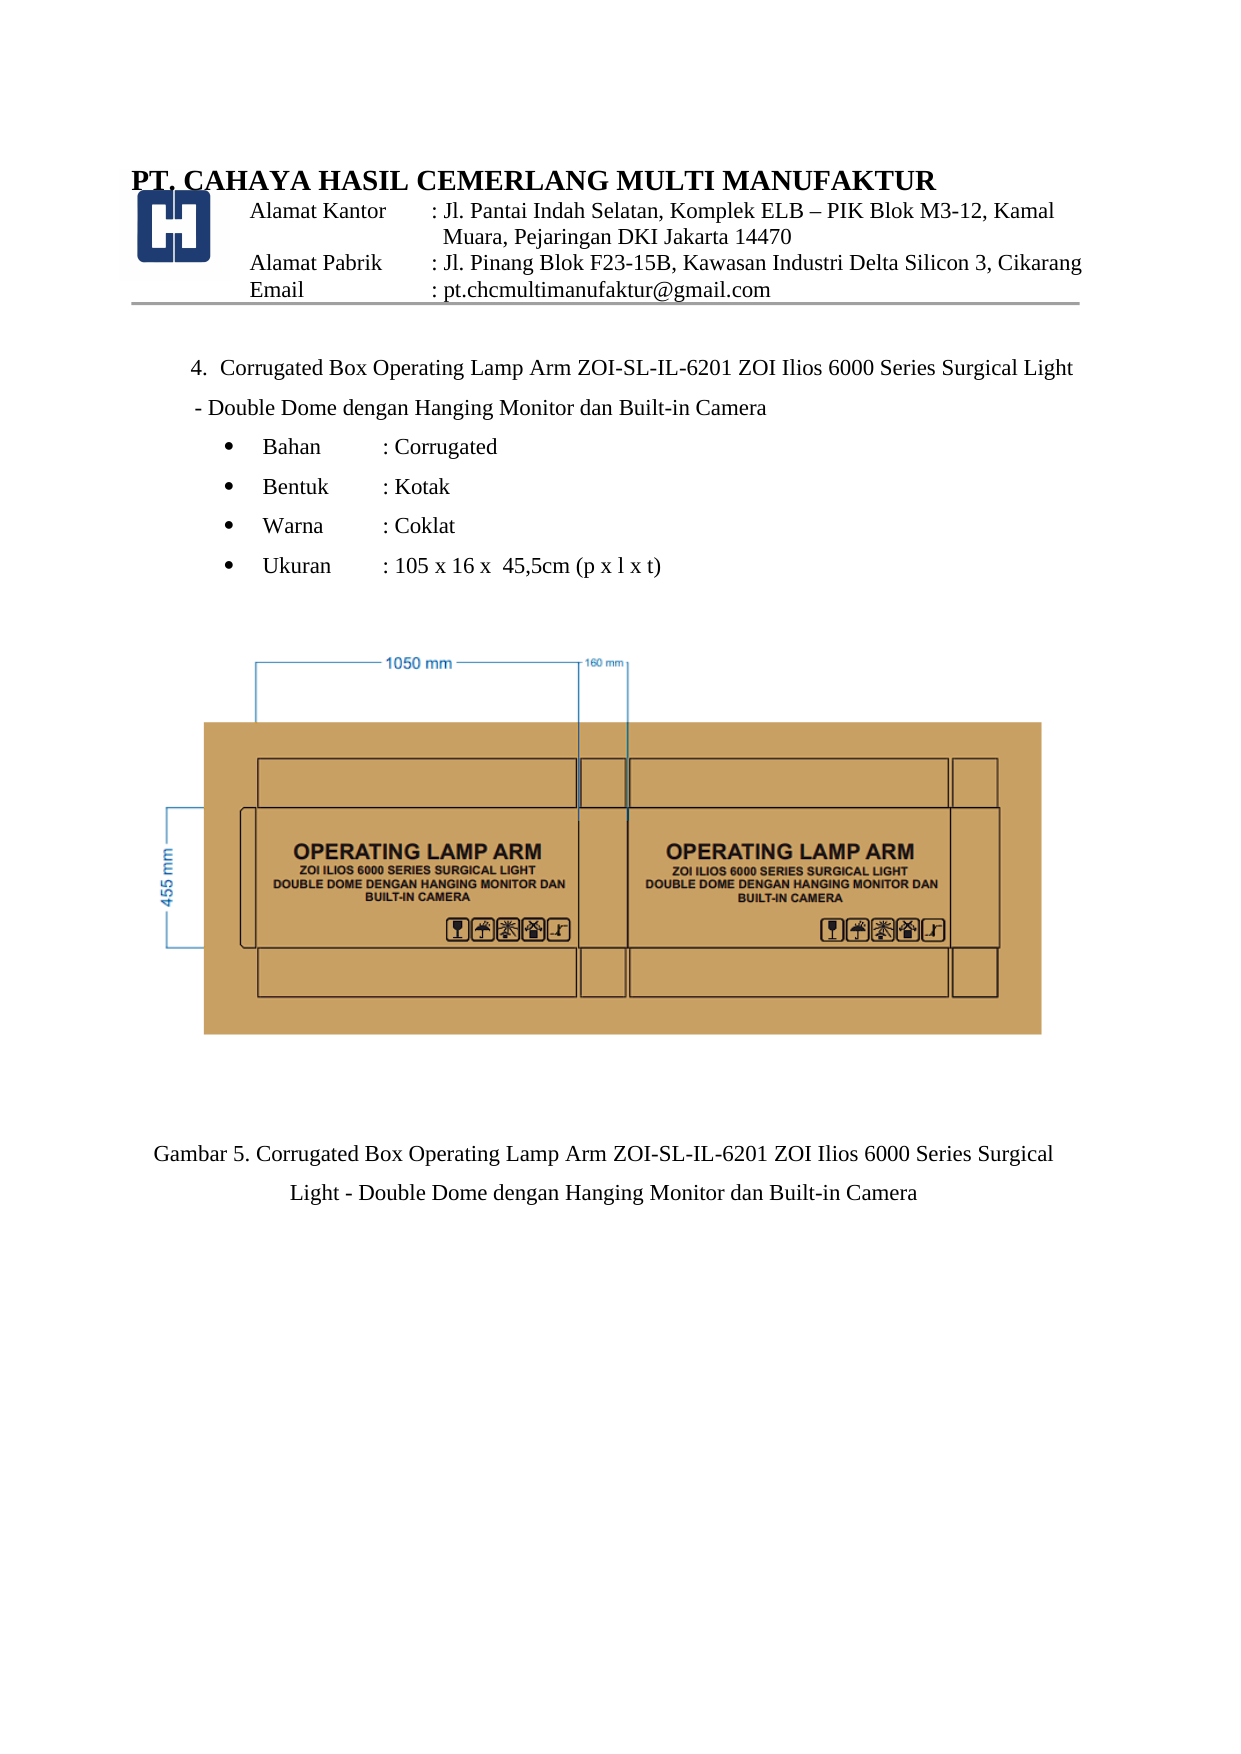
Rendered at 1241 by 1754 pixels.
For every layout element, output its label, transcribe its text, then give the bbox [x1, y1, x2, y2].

list Bahan : Corrugated [225, 433, 1069, 460]
list Corrugated Box Operating Lamp Arm ZOI-SL-IL-6201 ZOI Ilios 6000 Series Surgical Light - Double Dome dengan Hanging Monitor dan Built-in Camera [190, 354, 1080, 420]
picture [210, 175, 216, 182]
list Warna : Coklat [225, 512, 1080, 539]
list Bentuk : Kotak [225, 473, 1080, 499]
text Gambar 5. Corrugated Box Operating Lamp Arm ZOI-SL-IL-6201 ZOI Ilios 6000 Series Surgical Light - Double Dome dengan Hanging Monitor dan Built-in Camera [131, 1140, 1076, 1206]
picture [118, 169, 231, 281]
picture [131, 612, 1081, 1088]
list Ukuran : 105 x 16 x 45,5cm (p x l x t) [225, 552, 1080, 578]
